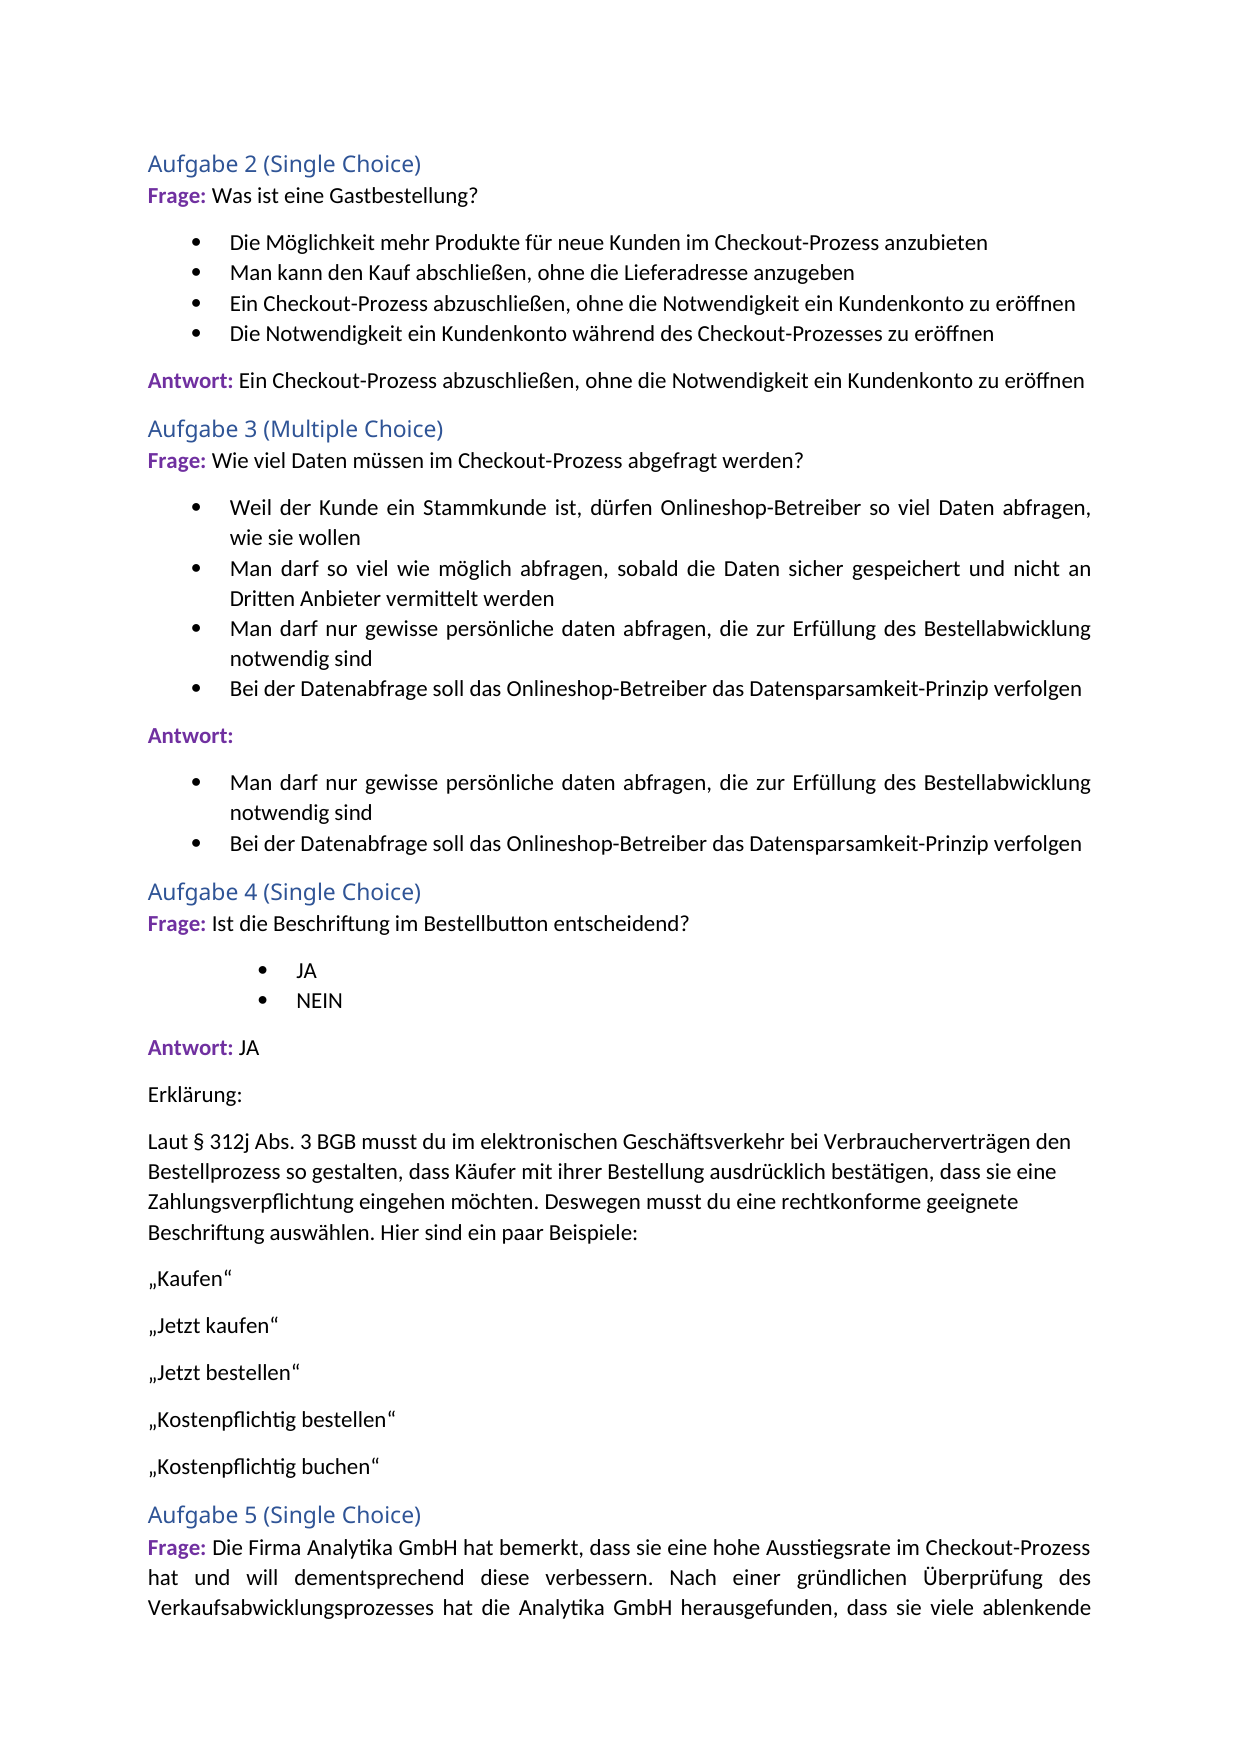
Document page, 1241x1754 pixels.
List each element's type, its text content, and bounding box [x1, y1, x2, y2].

text „Kaufen“ [148, 1264, 1093, 1292]
list Die Notwendigkeit ein Kundenkonto während des Checkout-Prozesses zu eröffnen [192, 319, 1093, 347]
subtitle Aufgabe 5 (Single Choice) [148, 1499, 1093, 1530]
subtitle Aufgabe 4 (Single Choice) [148, 876, 1093, 907]
list Man kann den Kauf abschließen, ohne die Lieferadresse anzugeben [192, 258, 1093, 286]
text Frage: Was ist eine Gastbestellung? [148, 181, 1093, 209]
text „Kostenpflichtig buchen“ [148, 1452, 1093, 1480]
text Laut § 312j Abs. 3 BGB musst du im elektronischen Geschäftsverkehr bei Verbraucherverträgen den Bestellprozess so gestalten, dass Käufer mit ihrer Bestellung ausdrücklich bestätigen, dass sie eine Zahlungsverpflichtung eingehen möchten. Deswegen musst du eine rechtkonforme geeignete Beschriftung auswählen. Hier sind ein paar Beispiele: [148, 1127, 1093, 1246]
list Bei der Datenabfrage soll das Onlineshop-Betreiber das Datensparsamkeit-Prinzip verfolgen [192, 674, 1093, 702]
text Frage: Wie viel Daten müssen im Checkout-Prozess abgefragt werden? [148, 446, 1093, 474]
list NEIN [259, 986, 1093, 1014]
text „Kostenpflichtig bestellen“ [148, 1405, 1093, 1433]
list Man darf nur gewisse persönliche daten abfragen, die zur Erfüllung des Bestellabwicklung notwendig sind [192, 768, 1093, 826]
list Man darf so viel wie möglich abfragen, sobald die Daten sicher gespeichert und nicht an Dritten Anbieter vermittelt werden [192, 554, 1093, 612]
text Antwort: [148, 721, 1093, 749]
list Bei der Datenabfrage soll das Onlineshop-Betreiber das Datensparsamkeit-Prinzip verfolgen [192, 829, 1093, 857]
list Die Möglichkeit mehr Produkte für neue Kunden im Checkout-Prozess anzubieten [192, 228, 1093, 256]
text Erklärung: [148, 1080, 1093, 1108]
text Antwort: Ein Checkout-Prozess abzuschließen, ohne die Notwendigkeit ein Kundenkonto zu eröffnen [148, 366, 1093, 394]
list Ein Checkout-Prozess abzuschließen, ohne die Notwendigkeit ein Kundenkonto zu eröffnen [192, 289, 1093, 317]
subtitle Aufgabe 2 (Single Choice) [148, 148, 1093, 179]
list Man darf nur gewisse persönliche daten abfragen, die zur Erfüllung des Bestellabwicklung notwendig sind [192, 614, 1093, 672]
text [148, 1533, 1093, 1621]
text Frage: Ist die Beschriftung im Bestellbutton entscheidend? [148, 909, 1093, 937]
text Antwort: JA [148, 1033, 1093, 1061]
text „Jetzt bestellen“ [148, 1358, 1093, 1386]
list Weil der Kunde ein Stammkunde ist, dürfen Onlineshop-Betreiber so viel Daten abfragen, wie sie wollen [192, 493, 1093, 551]
list JA [259, 956, 1093, 984]
subtitle Aufgabe 3 (Multiple Choice) [148, 413, 1093, 444]
text „Jetzt kaufen“ [148, 1311, 1093, 1339]
